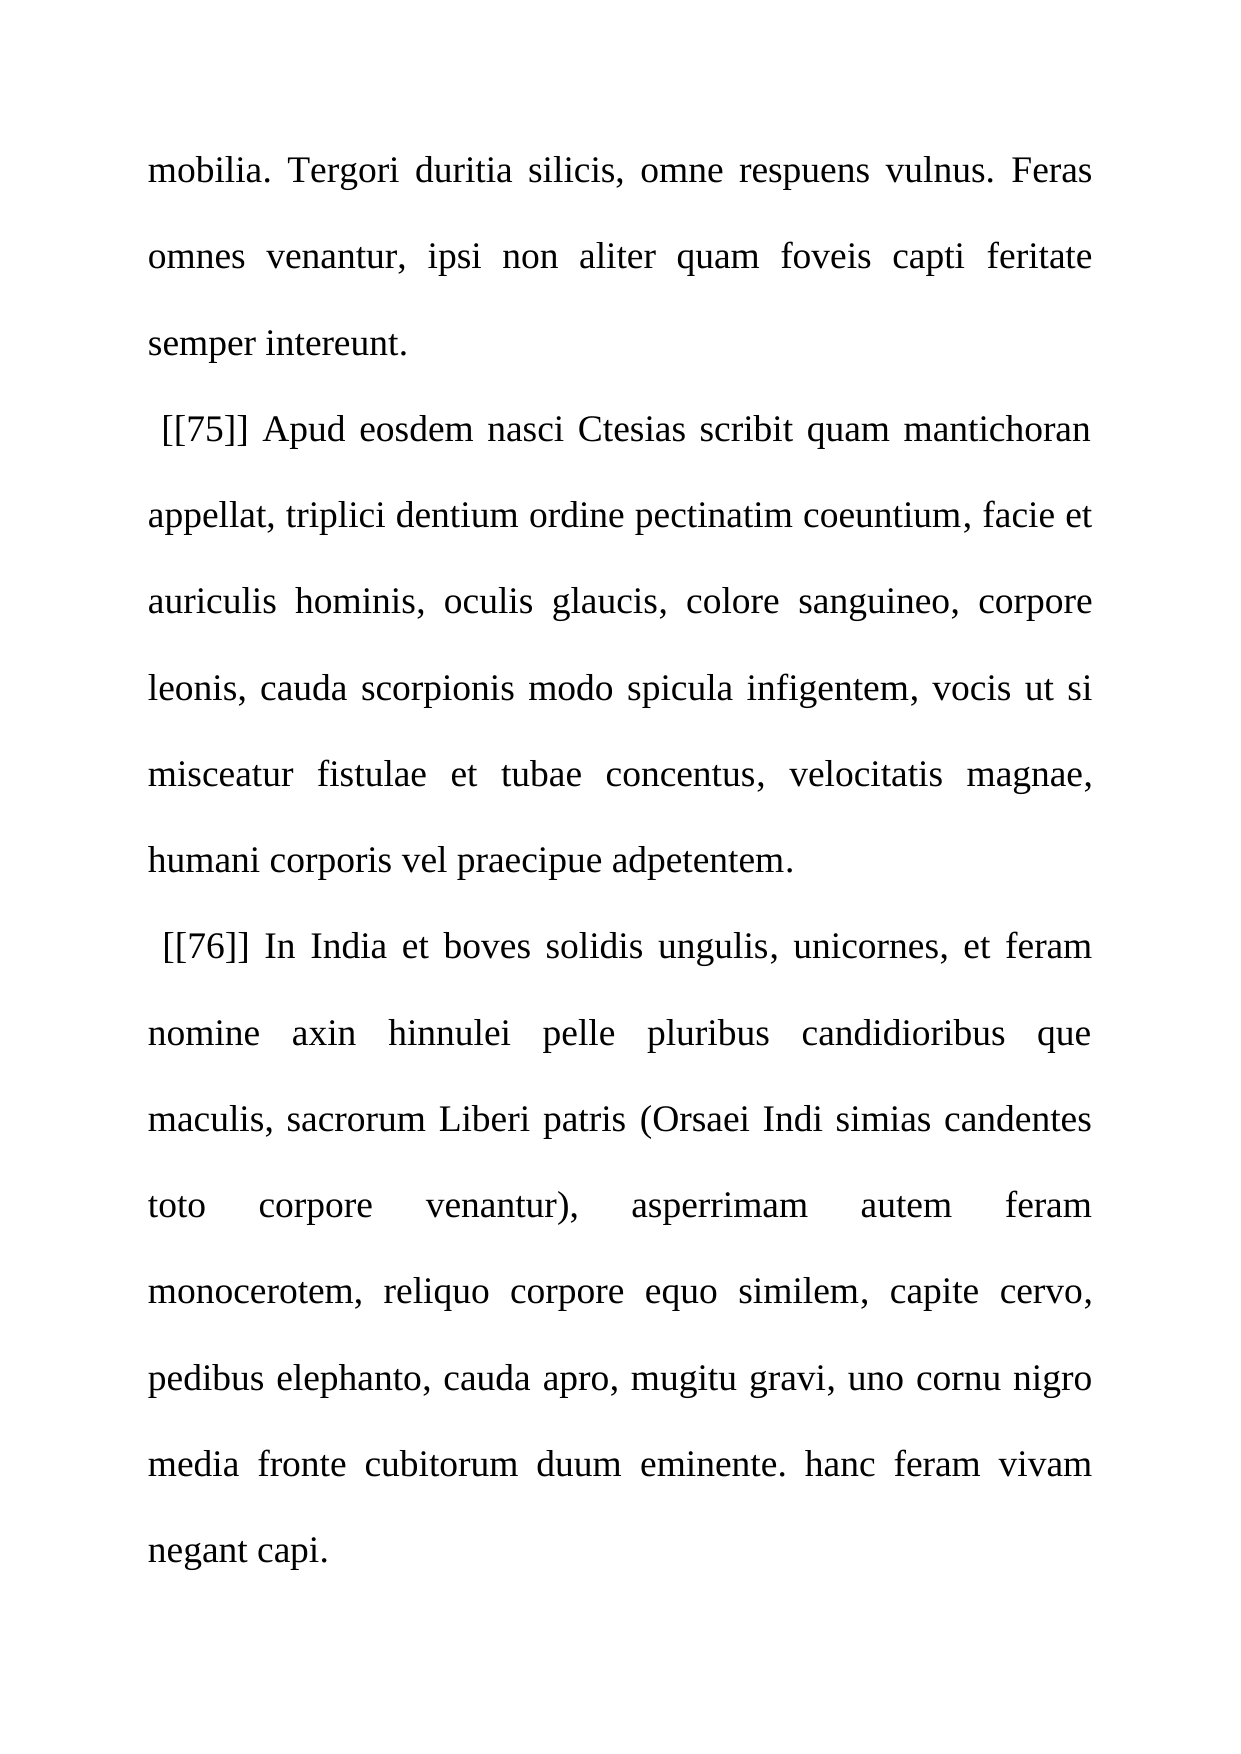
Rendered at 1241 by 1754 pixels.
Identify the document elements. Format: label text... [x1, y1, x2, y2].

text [148, 148, 1093, 363]
text [[76]] In India et boves solidis ungulis, unicornes, et feram nomine axin hinnulei pelle pluribus candidioribus que maculis, sacrorum Liberi patris (Orsaei Indi simias candentes toto corpore venantur), asperrimam autem feram monocerotem, reliquo corpore equo similem, capite cervo, pedibus elephanto, cauda apro, mugitu gravi, uno cornu nigro media fronte cubitorum duum eminente. hanc feram vivam negant capi. [148, 924, 1093, 1571]
text [[75]] Apud eosdem nasci Ctesias scribit quam mantichoran appellat, triplici dentium ordine pectinatim coeuntium, facie et auriculis hominis, oculis glaucis, colore sanguineo, corpore leonis, cauda scorpionis modo spicula infigentem, vocis ut si misceatur fistulae et tubae concentus, velocitatis magnae, humani corporis vel praecipue adpetentem. [148, 406, 1093, 881]
